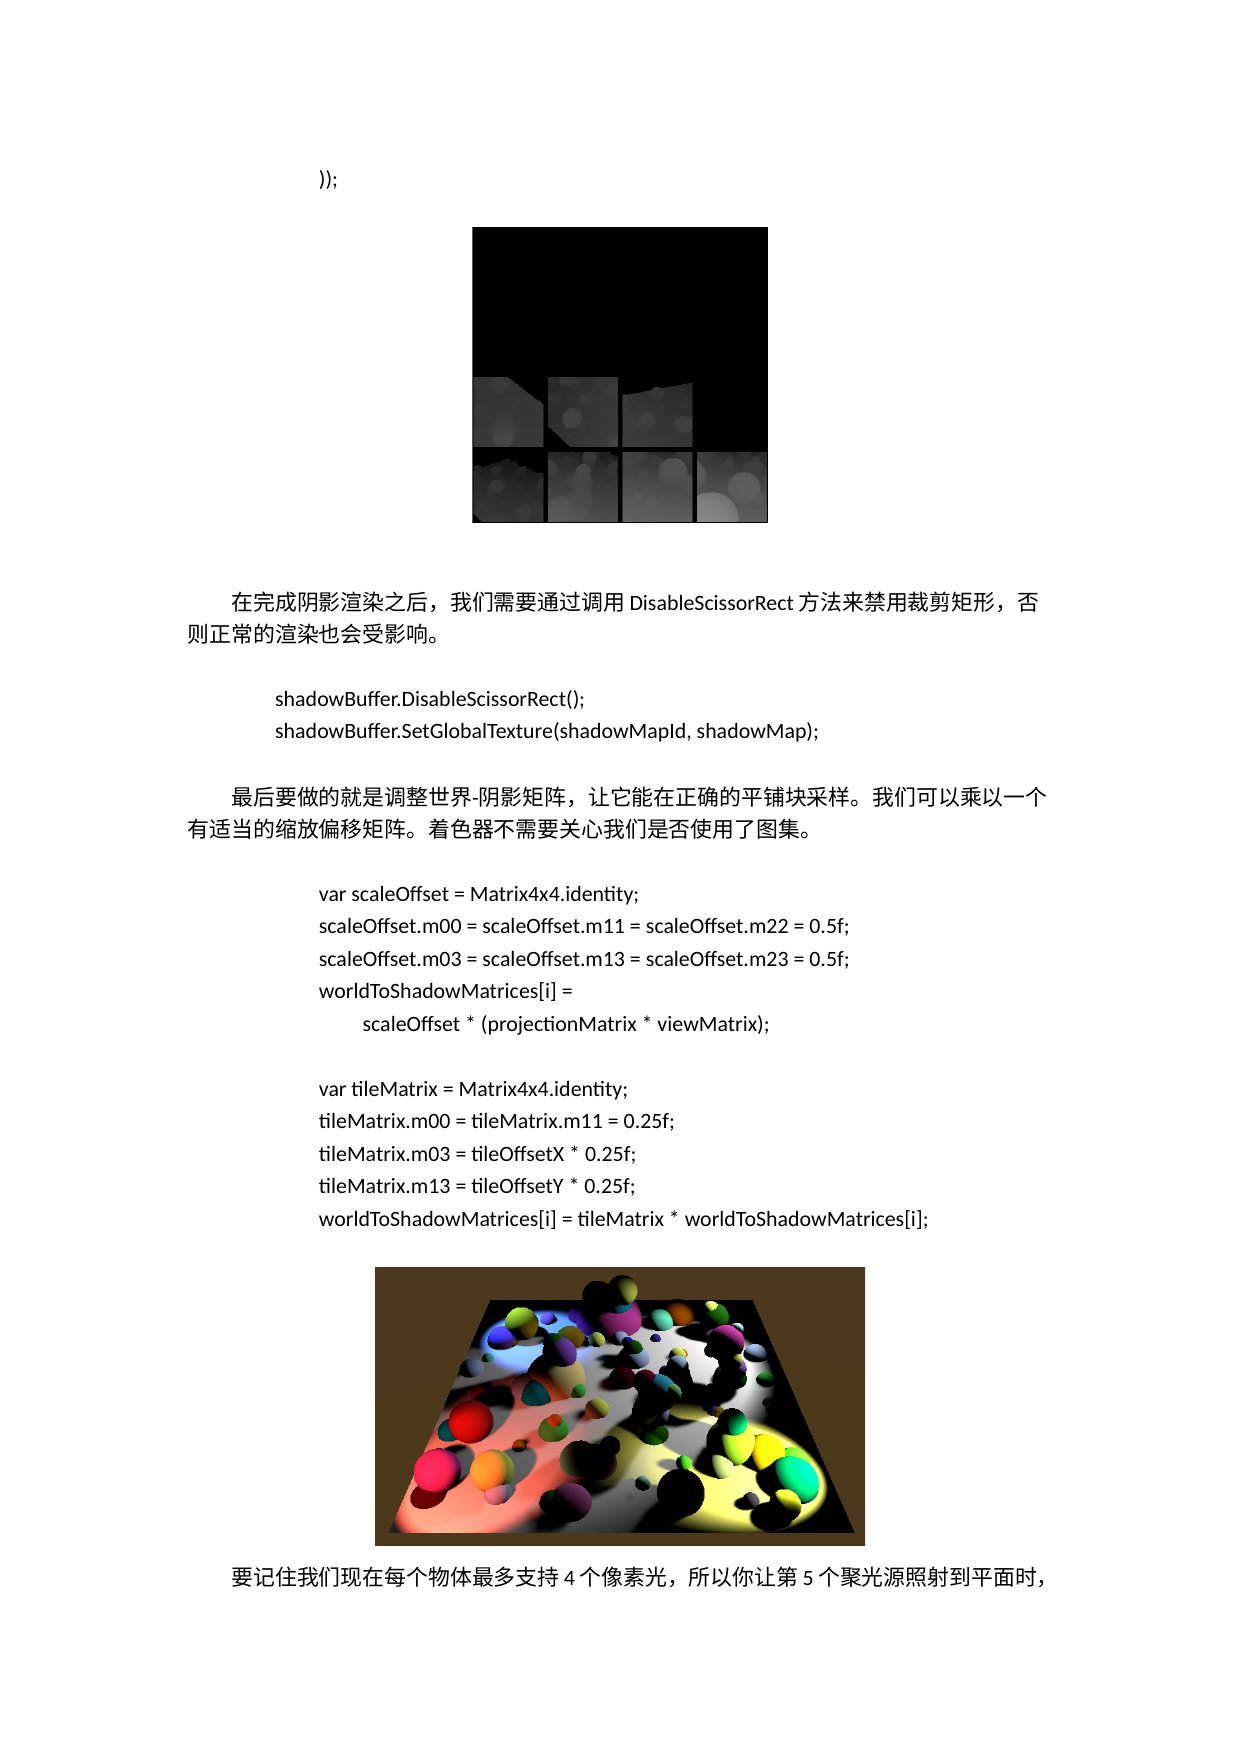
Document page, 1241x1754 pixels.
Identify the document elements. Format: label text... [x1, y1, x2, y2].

text )); [187, 162, 1053, 194]
text var tileMatrix = Matrix4x4.identity; [187, 1072, 1053, 1104]
text scaleOffset.m03 = scaleOffset.m13 = scaleOffset.m23 = 0.5f; [187, 942, 1053, 974]
text worldToShadowMatrices[i] = [187, 974, 1053, 1007]
text shadowBuffer.SetGlobalTexture(shadowMapId, shadowMap); [187, 714, 1053, 747]
text tileMatrix.m03 = tileOffsetX * 0.25f; [187, 1137, 1053, 1169]
text scaleOffset.m00 = scaleOffset.m11 = scaleOffset.m22 = 0.5f; [187, 909, 1053, 942]
text 最后要做的就是调整世界-阴影矩阵，让它能在正确的平铺块采样。我们可以乘以一个有适当的缩放偏移矩阵。着色器不需要关心我们是否使用了图集。 [187, 779, 1053, 844]
text tileMatrix.m13 = tileOffsetY * 0.25f; [187, 1169, 1053, 1202]
picture [375, 1267, 866, 1546]
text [187, 1559, 1053, 1592]
text worldToShadowMatrices[i] = tileMatrix * worldToShadowMatrices[i]; [187, 1202, 1053, 1234]
text tileMatrix.m00 = tileMatrix.m11 = 0.25f; [187, 1104, 1053, 1137]
picture [472, 227, 768, 523]
text scaleOffset * (projectionMatrix * viewMatrix); [187, 1007, 1053, 1039]
text shadowBuffer.DisableScissorRect(); [187, 682, 1053, 714]
text 在完成阴影渲染之后，我们需要通过调用DisableScissorRect方法来禁用裁剪矩形，否则正常的渲染也会受影响。 [187, 584, 1053, 649]
text var scaleOffset = Matrix4x4.identity; [187, 877, 1053, 909]
